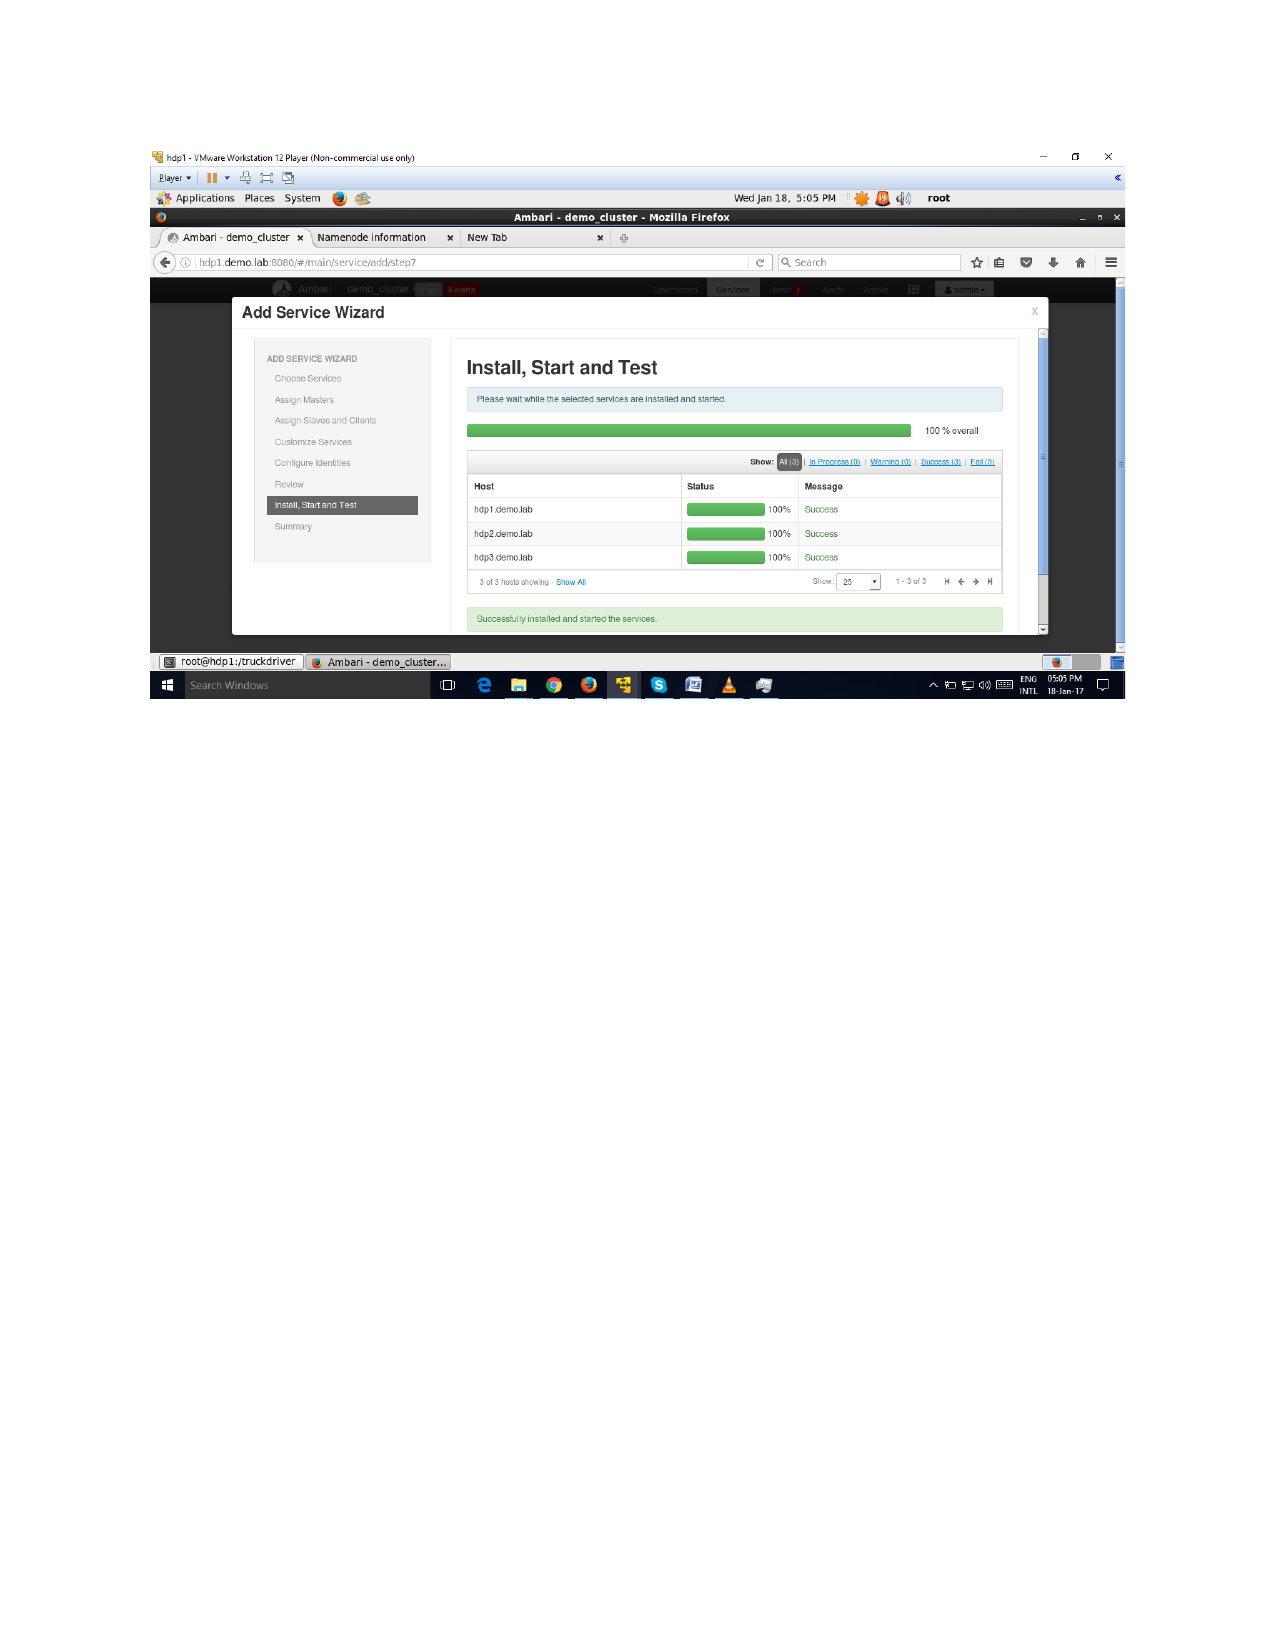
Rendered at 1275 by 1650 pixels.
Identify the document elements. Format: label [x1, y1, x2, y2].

picture [150, 150, 1125, 699]
